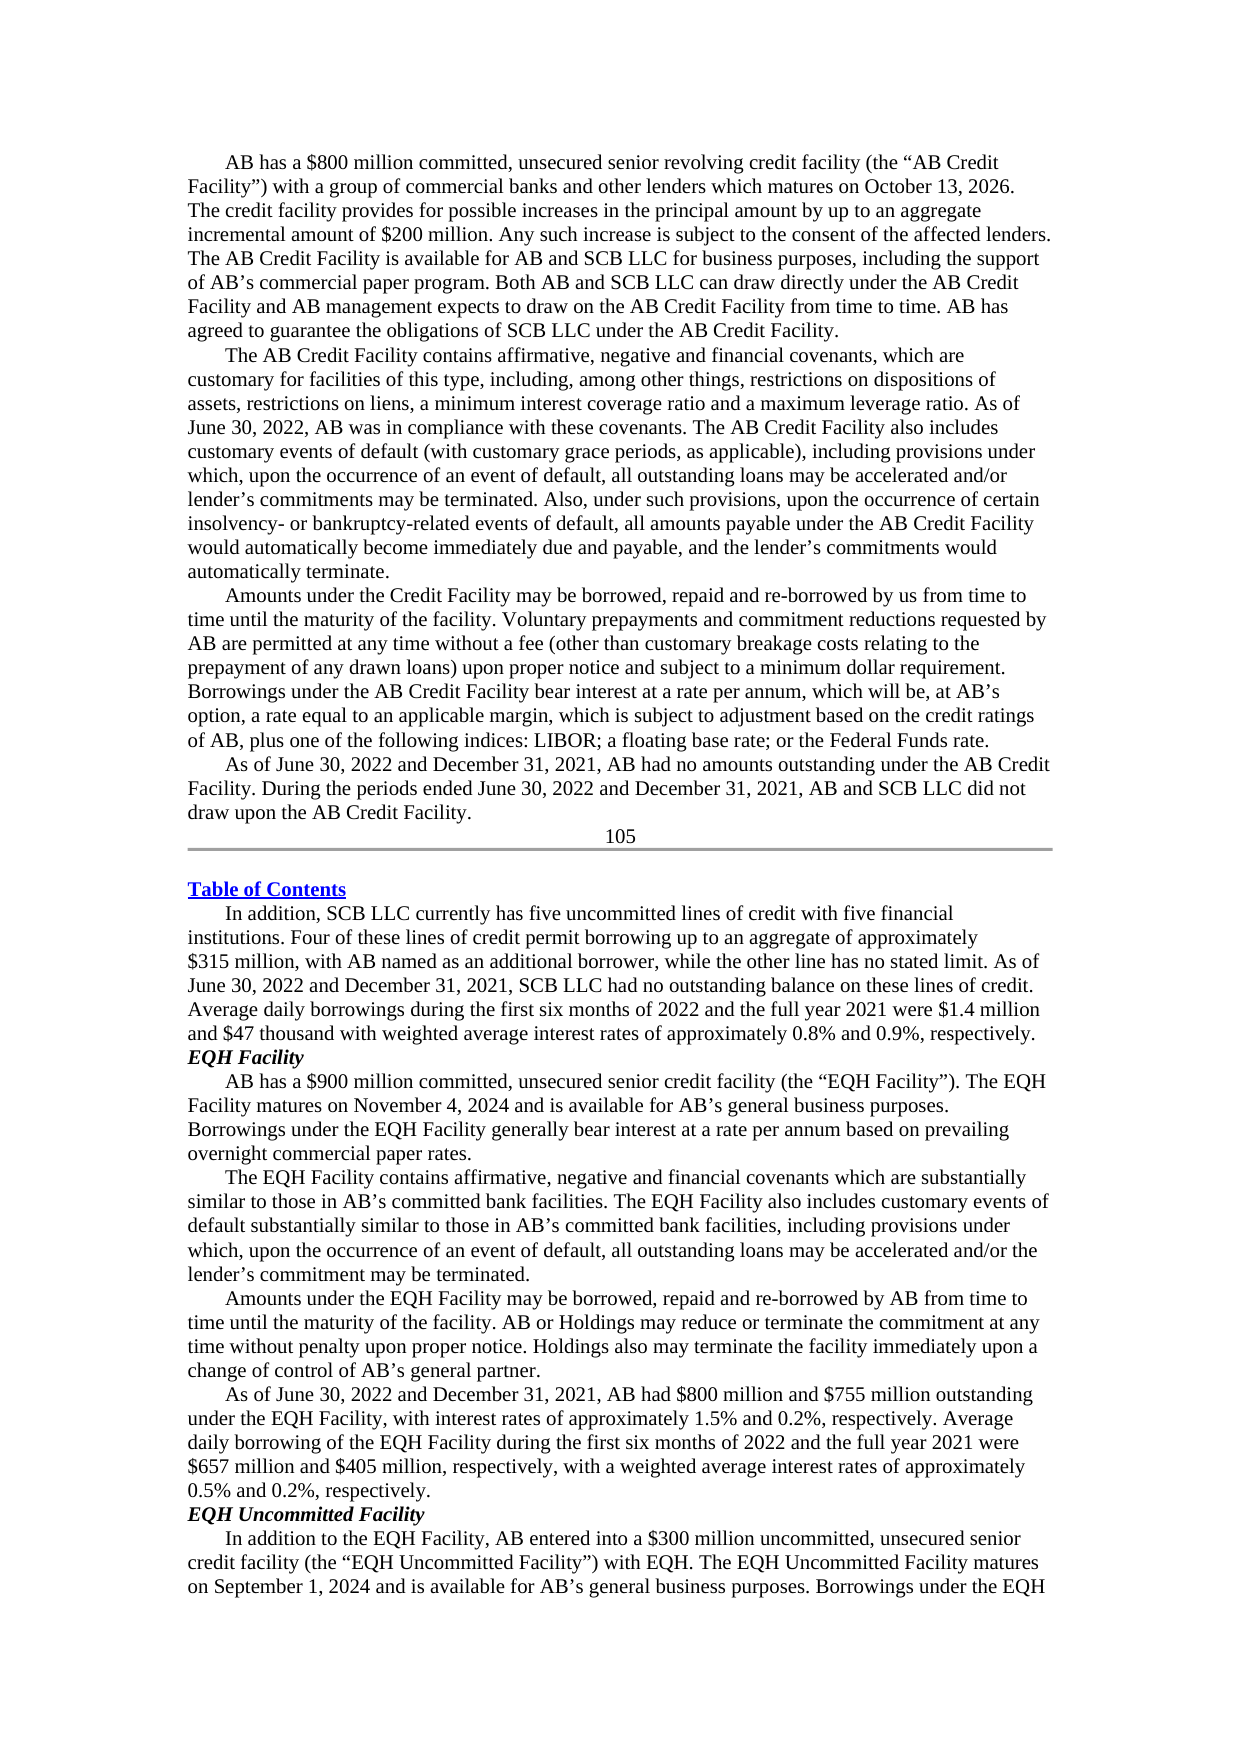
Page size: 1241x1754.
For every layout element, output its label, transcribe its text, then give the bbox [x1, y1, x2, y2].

text AB has a $900 million committed, unsecured senior credit facility (the “EQH Facility”). The EQH Facility matures on November 4, 2024 and is available for AB’s general business purposes. Borrowings under the EQH Facility generally bear interest at a rate per annum based on prevailing overnight commercial paper rates. [187, 1069, 1053, 1165]
text The AB Credit Facility contains affirmative, negative and financial covenants, which are customary for facilities of this type, including, among other things, restrictions on dispositions of assets, restrictions on liens, a minimum interest coverage ratio and a maximum leverage ratio. As of June 30, 2022, AB was in compliance with these covenants. The AB Credit Facility also includes customary events of default (with customary grace periods, as applicable), including provisions under which, upon the occurrence of an event of default, all outstanding loans may be accelerated and/or lender’s commitments may be terminated. Also, under such provisions, upon the occurrence of certain insolvency- or bankruptcy-related events of default, all amounts payable under the AB Credit Facility would automatically become immediately due and payable, and the lender’s commitments would automatically terminate. [187, 342, 1053, 583]
text The EQH Facility contains affirmative, negative and financial covenants which are substantially similar to those in AB’s committed bank facilities. The EQH Facility also includes customary events of default substantially similar to those in AB’s committed bank facilities, including provisions under which, upon the occurrence of an event of default, all outstanding loans may be accelerated and/or the lender’s commitment may be terminated. [187, 1165, 1053, 1286]
text As of June 30, 2022 and December 31, 2021, AB had $800 million and $755 million outstanding under the EQH Facility, with interest rates of approximately 1.5% and 0.2%, respectively. Average daily borrowing of the EQH Facility during the first six months of 2022 and the full year 2021 were $657 million and $405 million, respectively, with a weighted average interest rates of approximately 0.5% and 0.2%, respectively. [187, 1382, 1053, 1502]
text 105 [187, 824, 1053, 847]
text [187, 1526, 1053, 1598]
text Table of Contents [187, 877, 1053, 901]
text EQH Facility [187, 1045, 1053, 1069]
text EQH Uncommitted Facility [187, 1502, 1053, 1526]
text Amounts under the EQH Facility may be borrowed, repaid and re-borrowed by AB from time to time until the maturity of the facility. AB or Holdings may reduce or terminate the commitment at any time without penalty upon proper notice. Holdings also may terminate the facility immediately upon a change of control of AB’s general partner. [187, 1286, 1053, 1382]
text As of June 30, 2022 and December 31, 2021, AB had no amounts outstanding under the AB Credit Facility. During the periods ended June 30, 2022 and December 31, 2021, AB and SCB LLC did not draw upon the AB Credit Facility. [187, 752, 1053, 824]
text AB has a $800 million committed, unsecured senior revolving credit facility (the “AB Credit Facility”) with a group of commercial banks and other lenders which matures on October 13, 2026. The credit facility provides for possible increases in the principal amount by up to an aggregate incremental amount of $200 million. Any such increase is subject to the consent of the affected lenders. The AB Credit Facility is available for AB and SCB LLC for business purposes, including the support of AB’s commercial paper program. Both AB and SCB LLC can draw directly under the AB Credit Facility and AB management expects to draw on the AB Credit Facility from time to time. AB has agreed to guarantee the obligations of SCB LLC under the AB Credit Facility. [187, 150, 1053, 342]
text In addition, SCB LLC currently has five uncommitted lines of credit with five financial institutions. Four of these lines of credit permit borrowing up to an aggregate of approximately $315 million, with AB named as an additional borrower, while the other line has no stated limit. As of June 30, 2022 and December 31, 2021, SCB LLC had no outstanding balance on these lines of credit. Average daily borrowings during the first six months of 2022 and the full year 2021 were $1.4 million and $47 thousand with weighted average interest rates of approximately 0.8% and 0.9%, respectively. [187, 901, 1053, 1045]
text Amounts under the Credit Facility may be borrowed, repaid and re-borrowed by us from time to time until the maturity of the facility. Voluntary prepayments and commitment reductions requested by AB are permitted at any time without a fee (other than customary breakage costs relating to the prepayment of any drawn loans) upon proper notice and subject to a minimum dollar requirement. Borrowings under the AB Credit Facility bear interest at a rate per annum, which will be, at AB’s option, a rate equal to an applicable margin, which is subject to adjustment based on the credit ratings of AB, plus one of the following indices: LIBOR; a floating base rate; or the Federal Funds rate. [187, 583, 1053, 752]
